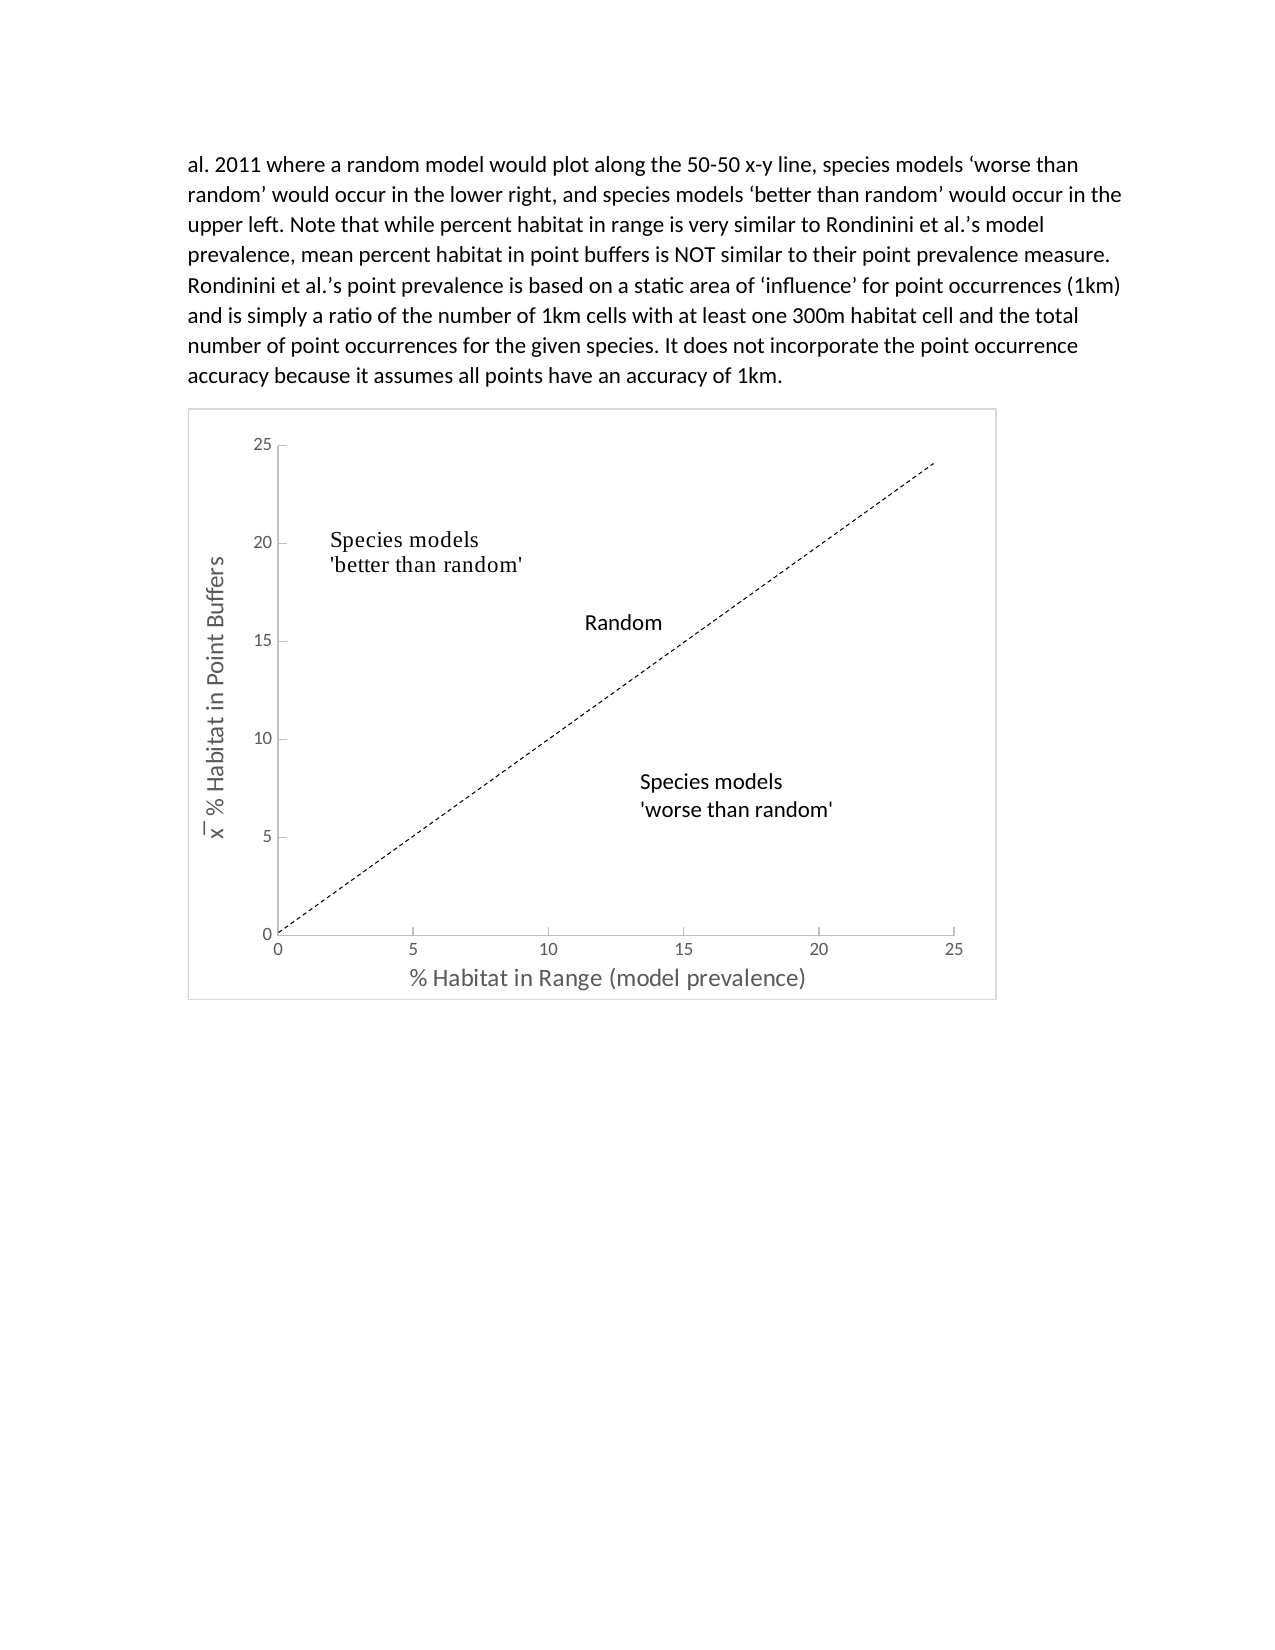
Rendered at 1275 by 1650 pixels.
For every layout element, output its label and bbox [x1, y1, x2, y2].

text [187, 150, 1125, 389]
